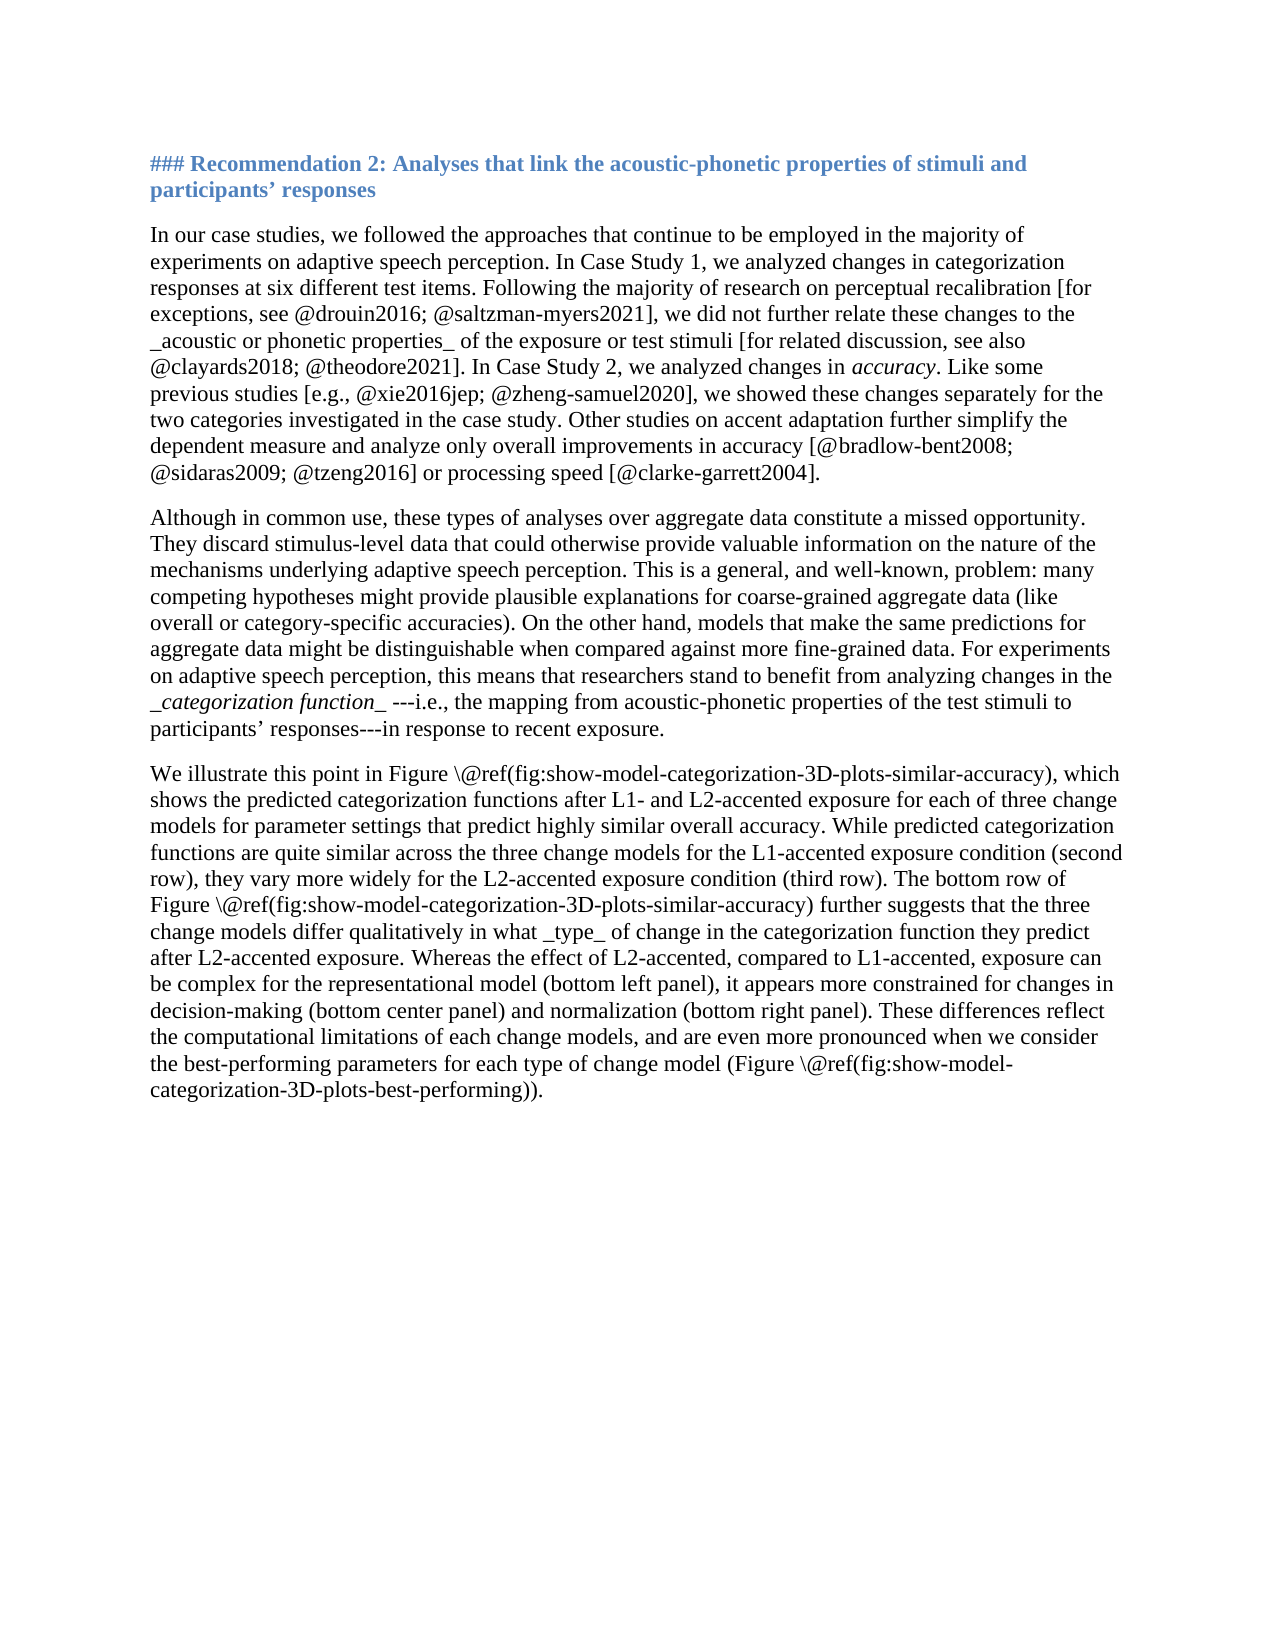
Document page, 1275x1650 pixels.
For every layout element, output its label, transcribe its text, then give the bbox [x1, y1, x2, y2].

text We illustrate this point in Figure \@ref(fig:show-model-categorization-3D-plots-similar-accuracy), which shows the predicted categorization functions after L1- and L2-accented exposure for each of three change models for parameter settings that predict highly similar overall accuracy. While predicted categorization functions are quite similar across the three change models for the L1-accented exposure condition (second row), they vary more widely for the L2-accented exposure condition (third row). The bottom row of Figure \@ref(fig:show-model-categorization-3D-plots-similar-accuracy) further suggests that the three change models differ qualitatively in what _type_ of change in the categorization function they predict after L2-accented exposure. Whereas the effect of L2-accented, compared to L1-accented, exposure can be complex for the representational model (bottom left panel), it appears more constrained for changes in decision-making (bottom center panel) and normalization (bottom right panel). These differences reflect the computational limitations of each change models, and are even more pronounced when we consider the best-performing parameters for each type of change model (Figure \@ref(fig:show-model-categorization-3D-plots-best-performing)). [150, 760, 1125, 1102]
text In our case studies, we followed the approaches that continue to be employed in the majority of experiments on adaptive speech perception. In Case Study 1, we analyzed changes in categorization responses at six different test items. Following the majority of research on perceptual recalibration [for exceptions, see @drouin2016; @saltzman-myers2021], we did not further relate these changes to the _acoustic or phonetic properties_ of the exposure or test stimuli [for related discussion, see also @clayards2018; @theodore2021]. In Case Study 2, we analyzed changes in accuracy. Like some previous studies [e.g., @xie2016jep; @zheng-samuel2020], we showed these changes separately for the two categories investigated in the case study. Other studies on accent adaptation further simplify the dependent measure and analyze only overall improvements in accuracy [@bradlow-bent2008; @sidaras2009; @tzeng2016] or processing speed [@clarke-garrett2004]. [150, 221, 1125, 485]
text Although in common use, these types of analyses over aggregate data constitute a missed opportunity. They discard stimulus-level data that could otherwise provide valuable information on the nature of the mechanisms underlying adaptive speech perception. This is a general, and well-known, problem: many competing hypotheses might provide plausible explanations for coarse-grained aggregate data (like overall or category-specific accuracies). On the other hand, models that make the same predictions for aggregate data might be distinguishable when compared against more fine-grained data. For experiments on adaptive speech perception, this means that researchers stand to benefit from analyzing changes in the _categorization function_ ---i.e., the mapping from acoustic-phonetic properties of the test stimuli to participants’ responses---in response to recent exposure. [150, 504, 1125, 741]
subtitle ### Recommendation 2: Analyses that link the acoustic-phonetic properties of stimuli and participants’ responses [150, 150, 1125, 203]
